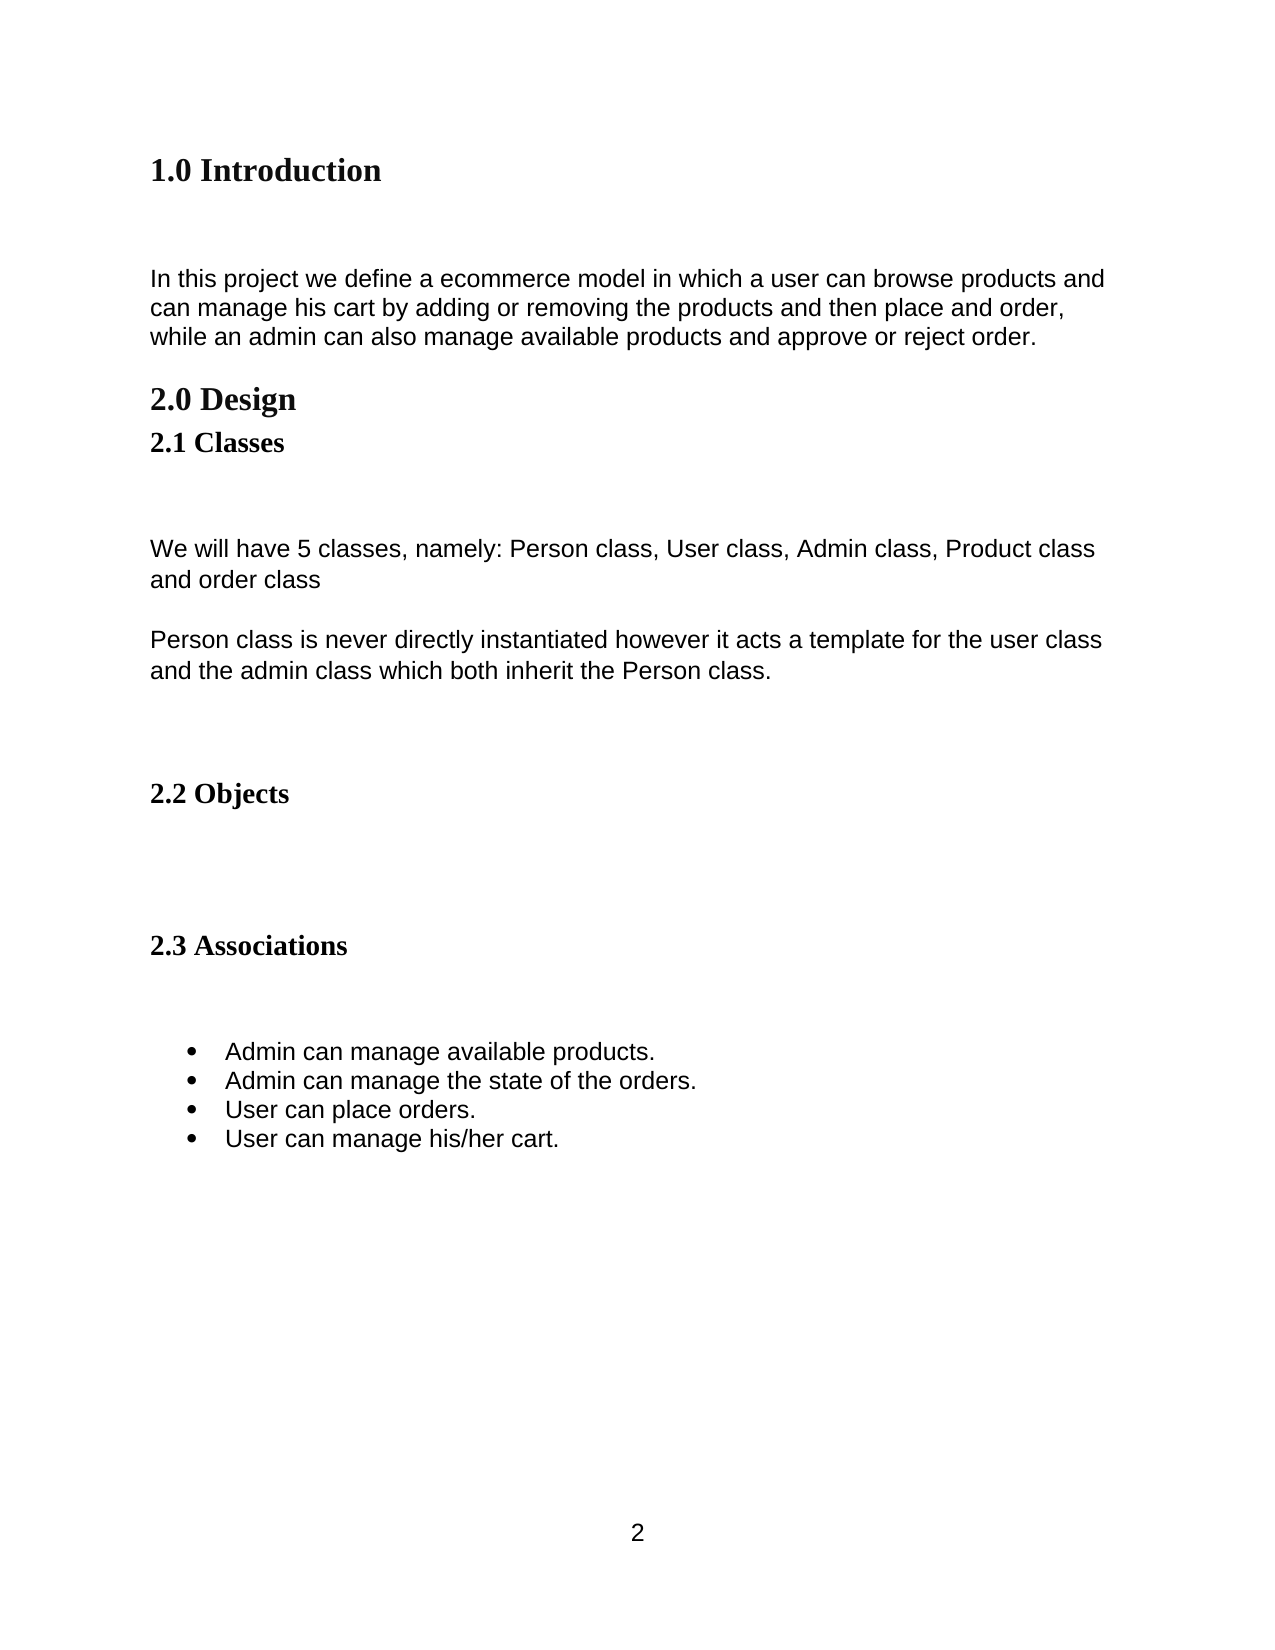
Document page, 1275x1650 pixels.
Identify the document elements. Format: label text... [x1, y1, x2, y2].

list Admin can manage the state of the orders. [187, 1066, 1125, 1095]
subtitle Introduction [150, 150, 1125, 188]
subtitle 2.1 Classes [150, 425, 1125, 458]
text Person class is never directly instantiated however it acts a template for the user class and the admin class which both inherit the Person class. [150, 625, 1125, 685]
subtitle 2.3 Associations [150, 928, 1125, 962]
text In this project we define a ecommerce model in which a user can browse products and can manage his cart by adding or removing the products and then place and order, while an admin can also manage available products and approve or reject order. [150, 264, 1125, 350]
text We will have 5 classes, namely: Person class, User class, Admin class, Product class and order class [150, 534, 1125, 594]
subtitle Design [150, 379, 1125, 418]
list User can manage his/her cart. [187, 1124, 1125, 1153]
subtitle 2.2 Objects [150, 777, 1125, 810]
list Admin can manage available products. [187, 1037, 1125, 1066]
list User can place orders. [187, 1095, 1125, 1124]
